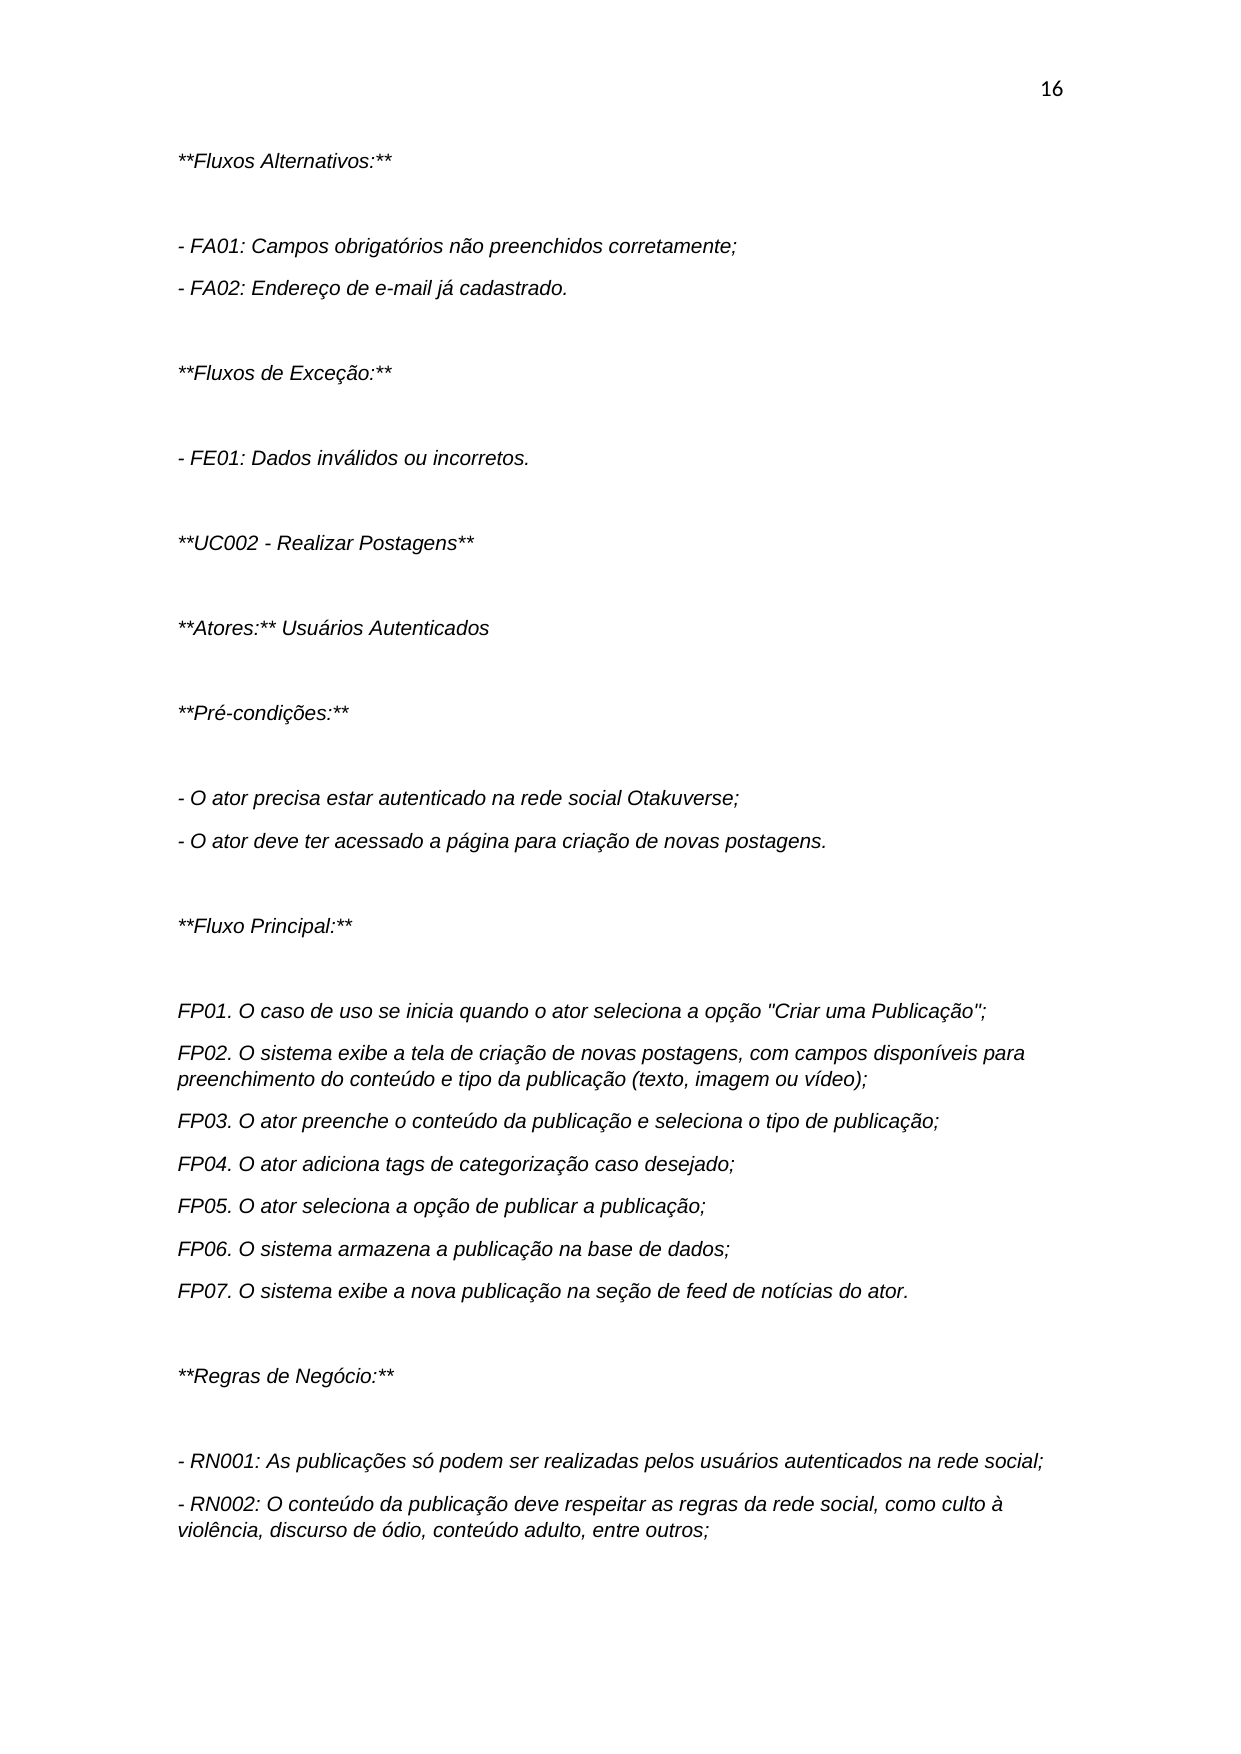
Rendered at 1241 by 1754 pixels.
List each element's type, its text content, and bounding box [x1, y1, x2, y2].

text FP01. O caso de uso se inicia quando o ator seleciona a opção "Criar uma Publicação"; [177, 998, 1063, 1022]
text **Fluxo Principal:** [177, 913, 1063, 937]
text FP07. O sistema exibe a nova publicação na seção de feed de notícias do ator. [177, 1279, 1063, 1303]
text **Atores:** Usuários Autenticados [177, 616, 1063, 640]
text FP06. O sistema armazena a publicação na base de dados; [177, 1237, 1063, 1261]
text - RN002: O conteúdo da publicação deve respeitar as regras da rede social, como culto à violência, discurso de ódio, conteúdo adulto, entre outros; [177, 1492, 1063, 1542]
text - RN001: As publicações só podem ser realizadas pelos usuários autenticados na rede social; [177, 1449, 1063, 1473]
text - O ator precisa estar autenticado na rede social Otakuverse; [177, 786, 1063, 810]
text FP04. O ator adiciona tags de categorização caso desejado; [177, 1152, 1063, 1176]
text FP05. O ator seleciona a opção de publicar a publicação; [177, 1194, 1063, 1218]
text - FE01: Dados inválidos ou incorretos. [177, 446, 1063, 470]
text **Pré-condições:** [177, 701, 1063, 725]
text - FA02: Endereço de e-mail já cadastrado. [177, 276, 1063, 300]
text - O ator deve ter acessado a página para criação de novas postagens. [177, 828, 1063, 852]
text - FA01: Campos obrigatórios não preenchidos corretamente; [177, 233, 1063, 257]
text FP03. O ator preenche o conteúdo da publicação e seleciona o tipo de publicação; [177, 1109, 1063, 1133]
text **Regras de Negócio:** [177, 1364, 1063, 1388]
text **Fluxos de Exceção:** [177, 361, 1063, 385]
text **Fluxos Alternativos:** [177, 148, 1063, 172]
text FP02. O sistema exibe a tela de criação de novas postagens, com campos disponíveis para preenchimento do conteúdo e tipo da publicação (texto, imagem ou vídeo); [177, 1041, 1063, 1091]
text **UC002 - Realizar Postagens** [177, 531, 1063, 555]
